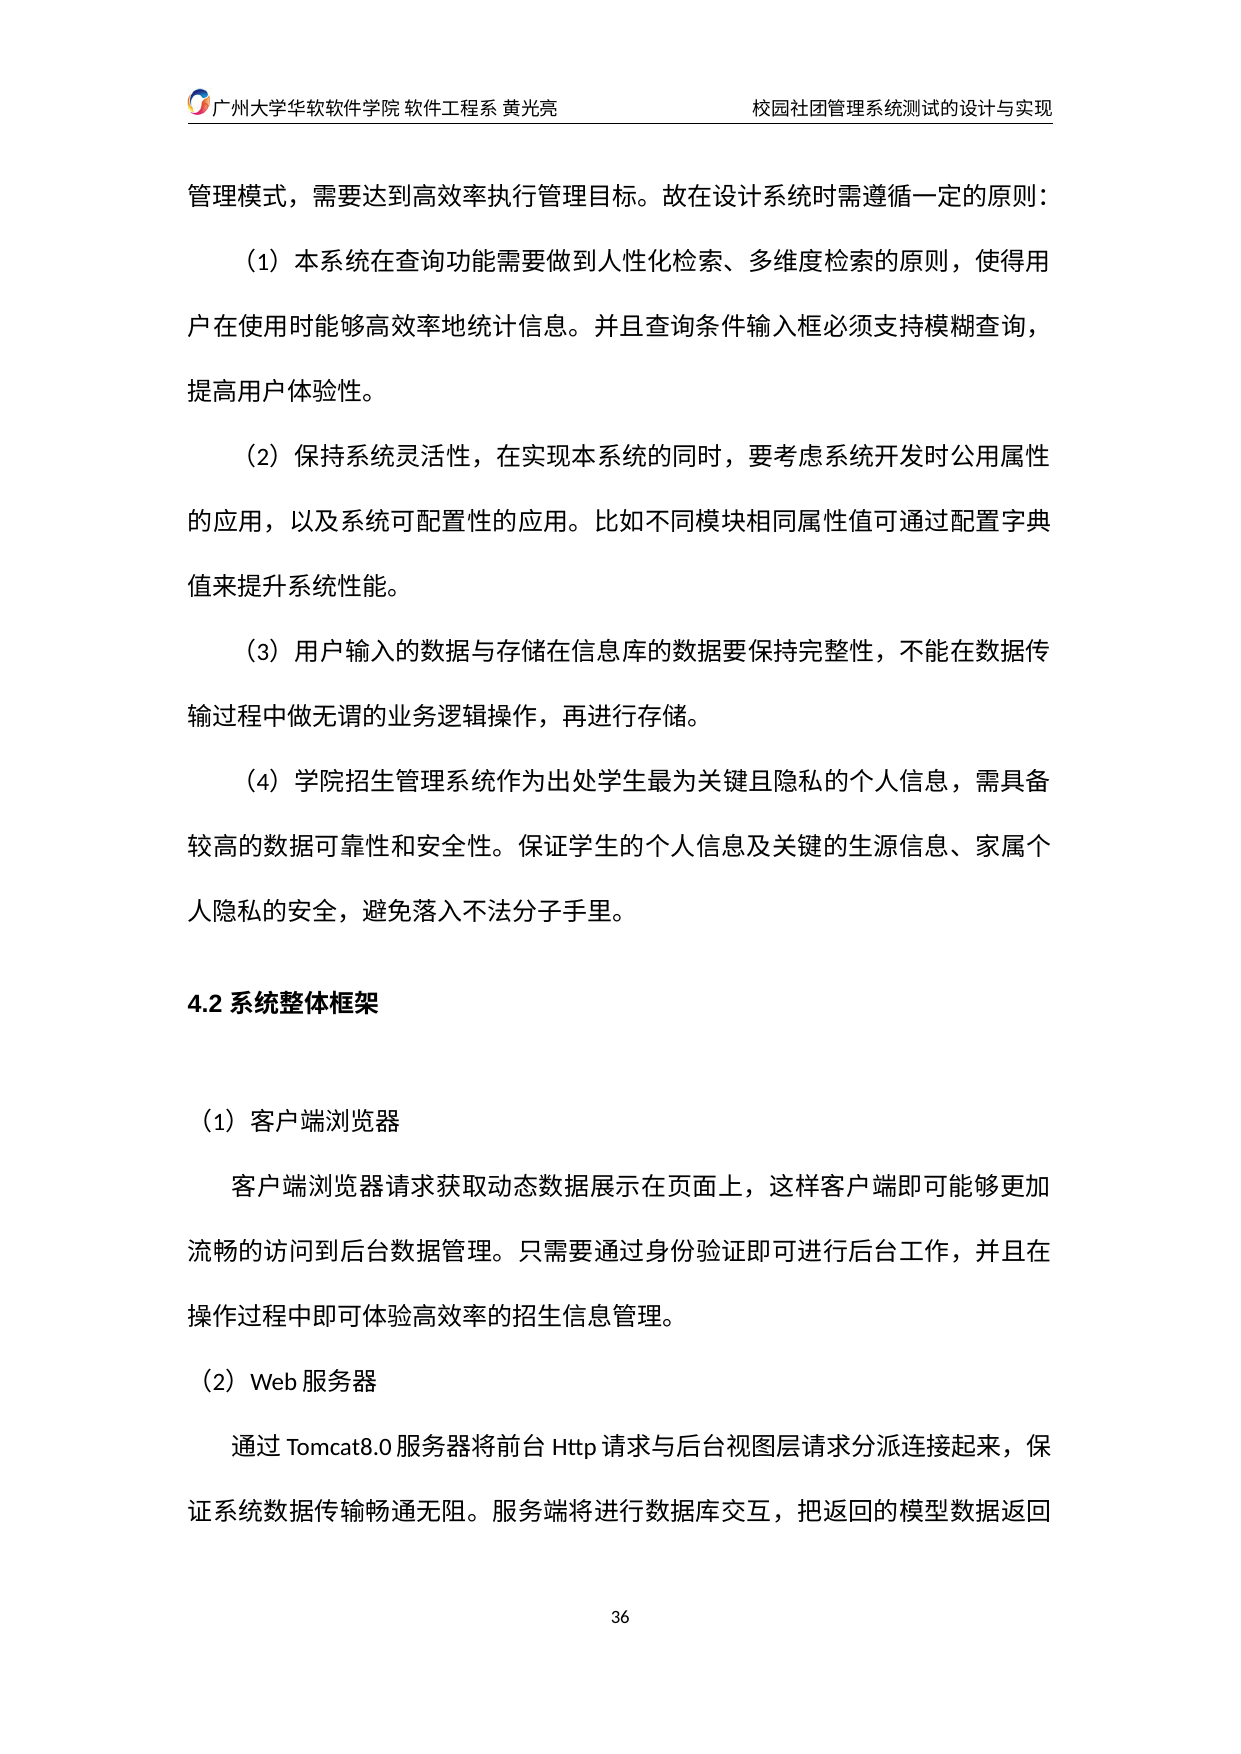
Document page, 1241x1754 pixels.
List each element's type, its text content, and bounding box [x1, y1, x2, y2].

picture [187, 88, 213, 116]
text （2）保持系统灵活性，在实现本系统的同时，要考虑系统开发时公用属性的应用，以及系统可配置性的应用。比如不同模块相同属性值可通过配置字典值来提升系统性能。 [187, 422, 1053, 617]
text （3）用户输入的数据与存储在信息库的数据要保持完整性，不能在数据传输过程中做无谓的业务逻辑操作，再进行存储。 [187, 617, 1053, 747]
text 客户端浏览器请求获取动态数据展示在页面上，这样客户端即可能够更加流畅的访问到后台数据管理。只需要通过身份验证即可进行后台工作，并且在操作过程中即可体验高效率的招生信息管理。 [187, 1152, 1053, 1347]
subtitle 4.2 系统整体框架 [187, 969, 1053, 1034]
text （1）客户端浏览器 [187, 1087, 1053, 1152]
text （2）Web服务器 [187, 1347, 1053, 1412]
text （1）本系统在查询功能需要做到人性化检索、多维度检索的原则，使得用户在使用时能够高效率地统计信息。并且查询条件输入框必须支持模糊查询，提高用户体验性。 [187, 227, 1053, 422]
text （4）学院招生管理系统作为出处学生最为关键且隐私的个人信息，需具备较高的数据可靠性和安全性。保证学生的个人信息及关键的生源信息、家属个人隐私的安全，避免落入不法分子手里。 [187, 747, 1053, 942]
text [187, 1412, 1053, 1542]
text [187, 162, 1053, 227]
